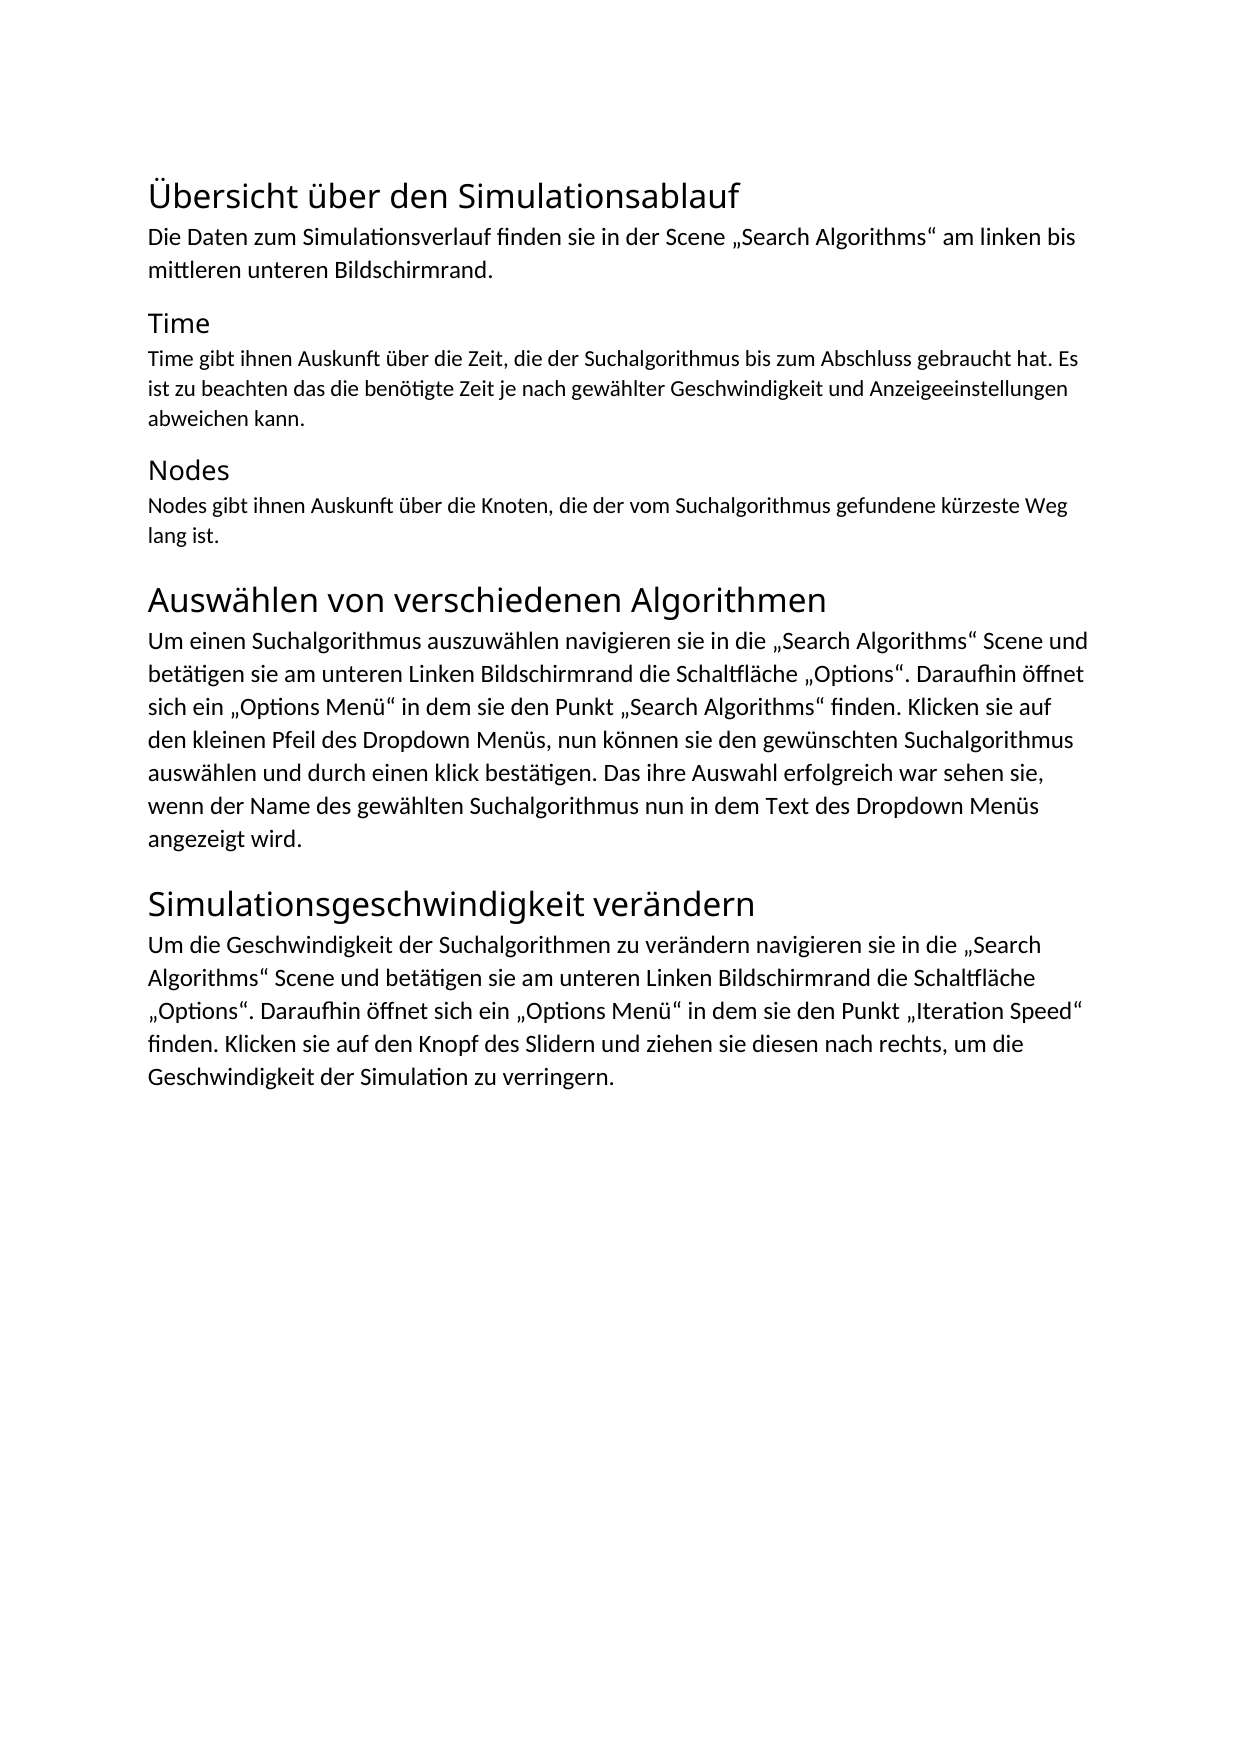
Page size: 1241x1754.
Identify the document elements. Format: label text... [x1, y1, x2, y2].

text Nodes gibt ihnen Auskunft über die Knoten, die der vom Suchalgorithmus gefundene kürzeste Weg lang ist. [148, 491, 1093, 549]
subtitle Time [148, 304, 1093, 341]
subtitle Nodes [148, 451, 1093, 488]
subtitle Übersicht über den Simulationsablauf [148, 173, 1093, 218]
text Um einen Suchalgorithmus auszuwählen navigieren sie in die „Search Algorithms“ Scene und betätigen sie am unteren Linken Bildschirmrand die Schaltfläche „Options“. Daraufhin öffnet sich ein „Options Menü“ in dem sie den Punkt „Search Algorithms“ finden. Klicken sie auf den kleinen Pfeil des Dropdown Menüs, nun können sie den gewünschten Suchalgorithmus auswählen und durch einen klick bestätigen. Das ihre Auswahl erfolgreich war sehen sie, wenn der Name des gewählten Suchalgorithmus nun in dem Text des Dropdown Menüs angezeigt wird. [148, 625, 1093, 853]
text Time gibt ihnen Auskunft über die Zeit, die der Suchalgorithmus bis zum Abschluss gebraucht hat. Es ist zu beachten das die benötigte Zeit je nach gewählter Geschwindigkeit und Anzeigeeinstellungen abweichen kann. [148, 344, 1093, 432]
text Die Daten zum Simulationsverlauf finden sie in der Scene „Search Algorithms“ am linken bis mittleren unteren Bildschirmrand. [148, 222, 1093, 285]
text Um die Geschwindigkeit der Suchalgorithmen zu verändern navigieren sie in die „Search Algorithms“ Scene und betätigen sie am unteren Linken Bildschirmrand die Schaltfläche „Options“. Daraufhin öffnet sich ein „Options Menü“ in dem sie den Punkt „Iteration Speed“ finden. Klicken sie auf den Knopf des Slidern und ziehen sie diesen nach rechts, um die Geschwindigkeit der Simulation zu verringern. [148, 930, 1093, 1092]
subtitle Auswählen von verschiedenen Algorithmen [148, 576, 1093, 622]
subtitle Simulationsgeschwindigkeit verändern [148, 881, 1093, 926]
